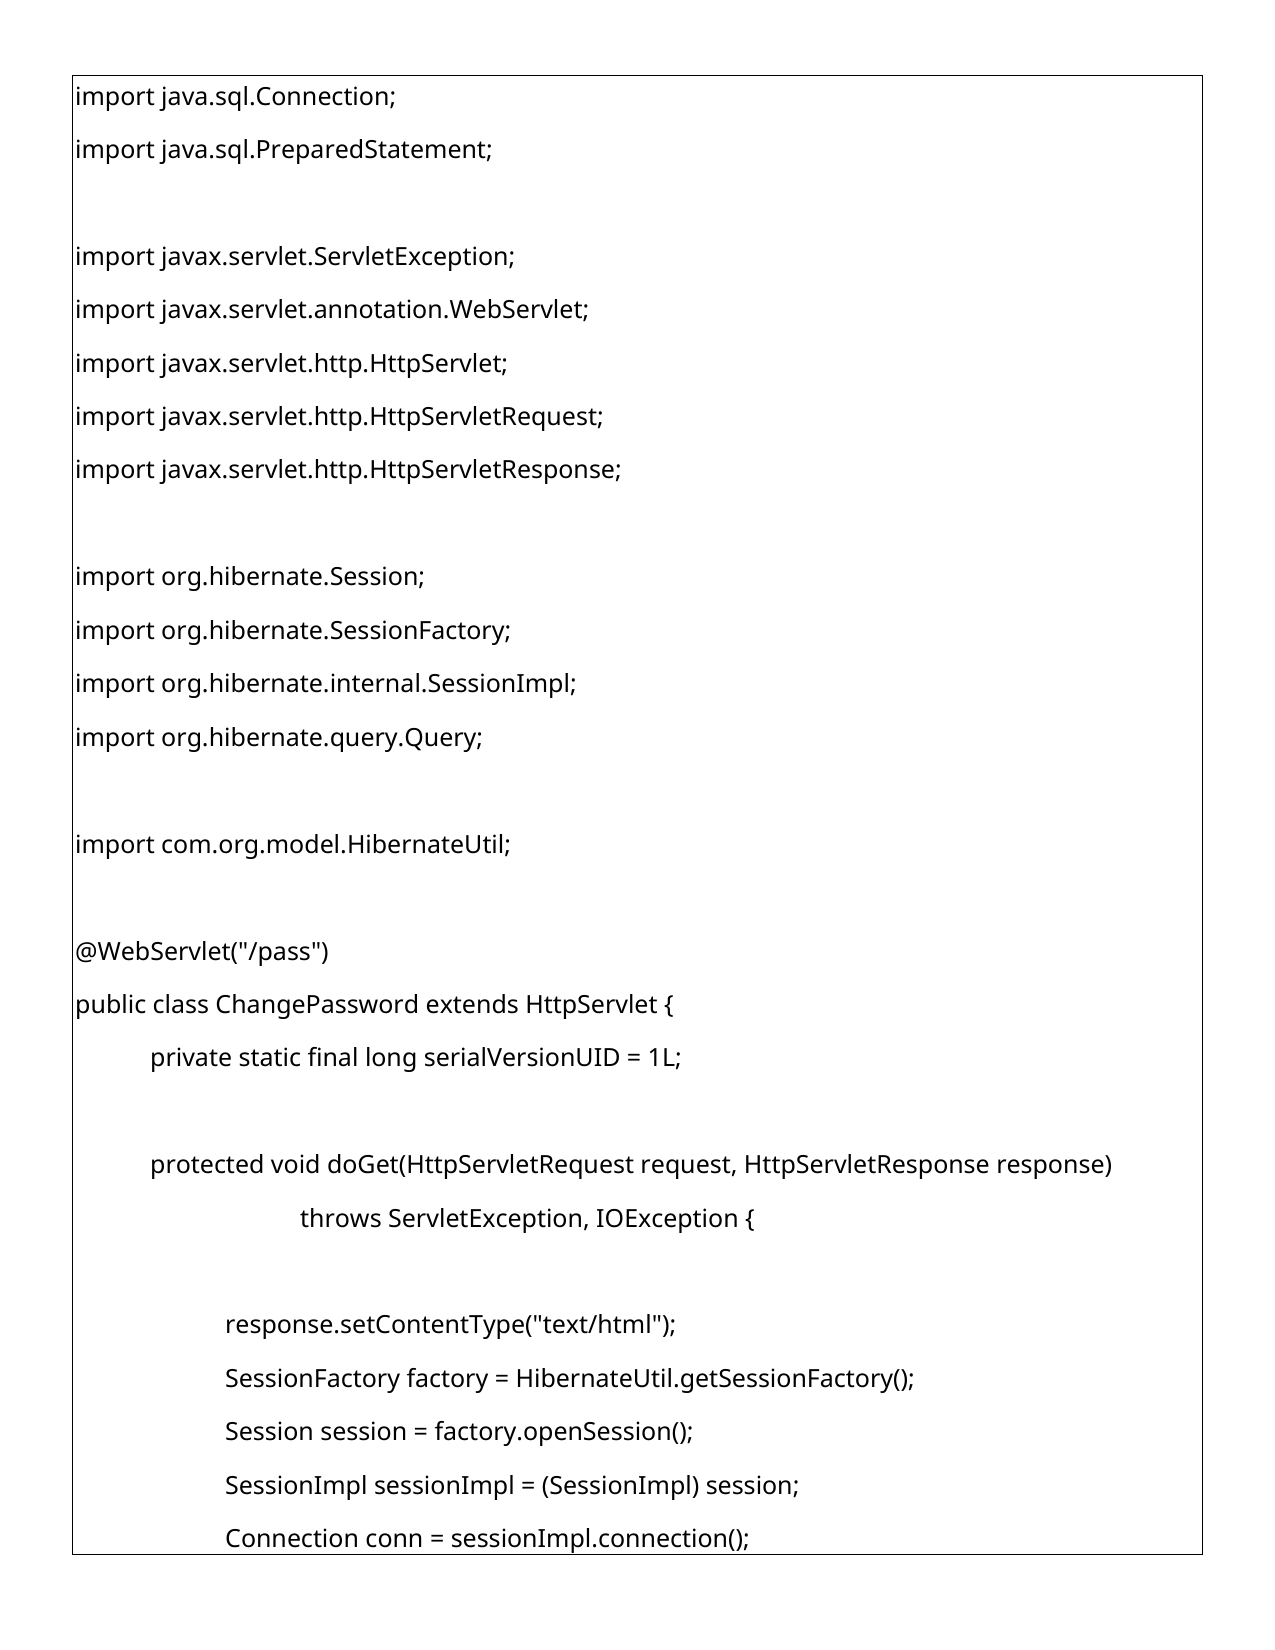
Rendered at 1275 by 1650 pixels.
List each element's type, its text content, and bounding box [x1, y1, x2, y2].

text Connection conn = sessionImpl.connection(); [73, 1518, 1202, 1554]
text import org.hibernate.SessionFactory; [73, 609, 1202, 647]
text import org.hibernate.query.Query; [73, 716, 1202, 753]
text import java.sql.PreparedStatement; [73, 128, 1202, 166]
text import com.org.model.HibernateUtil; [73, 823, 1202, 860]
text import javax.servlet.annotation.WebServlet; [73, 289, 1202, 326]
text import org.hibernate.Session; [73, 556, 1202, 593]
text import javax.servlet.http.HttpServletResponse; [73, 449, 1202, 486]
text public class ChangePassword extends HttpServlet { [73, 983, 1202, 1021]
text throws ServletException, IOException { [73, 1197, 1202, 1234]
text import javax.servlet.http.HttpServlet; [73, 342, 1202, 379]
text protected void doGet(HttpServletRequest request, HttpServletResponse response) [73, 1144, 1202, 1181]
text @WebServlet("/pass") [73, 930, 1202, 967]
text import javax.servlet.ServletException; [73, 235, 1202, 272]
text private static final long serialVersionUID = 1L; [73, 1037, 1202, 1074]
text import org.hibernate.internal.SessionImpl; [73, 663, 1202, 700]
text SessionImpl sessionImpl = (SessionImpl) session; [73, 1464, 1202, 1502]
text SessionFactory factory = HibernateUtil.getSessionFactory(); [73, 1357, 1202, 1395]
text import javax.servlet.http.HttpServletRequest; [73, 396, 1202, 433]
text Session session = factory.openSession(); [73, 1411, 1202, 1448]
text response.setContentType("text/html"); [73, 1304, 1202, 1341]
text import java.sql.Connection; [73, 76, 1202, 112]
